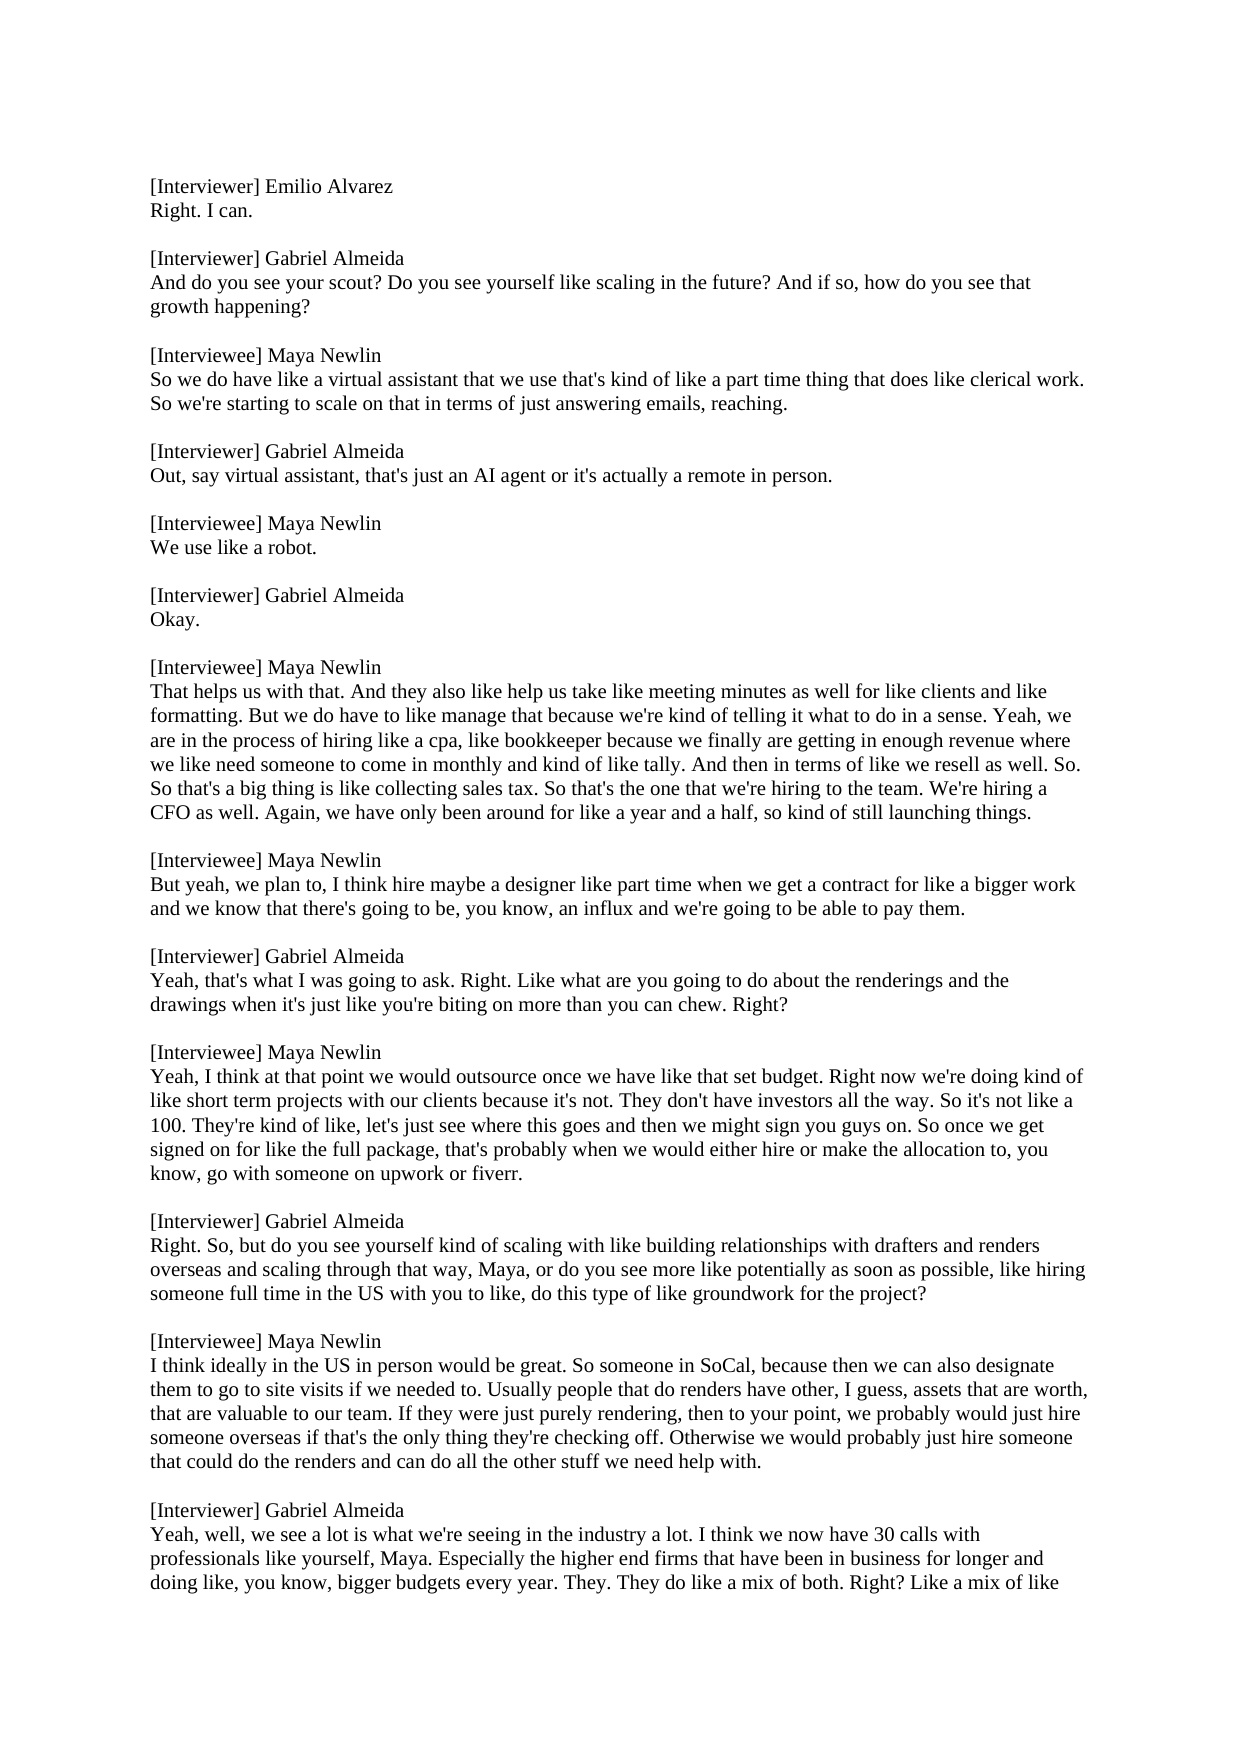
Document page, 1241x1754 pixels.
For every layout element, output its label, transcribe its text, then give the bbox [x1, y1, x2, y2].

text [Interviewer] Gabriel Almeida Right. So, but do you see yourself kind of scaling with like building relationships with drafters and renders overseas and scaling through that way, Maya, or do you see more like potentially as soon as possible, like hiring someone full time in the US with you to like, do this type of like groundwork for the project? [150, 1185, 1090, 1305]
text [Interviewee] Maya Newlin So we do have like a virtual assistant that we use that's kind of like a part time thing that does like clerical work. So we're starting to scale on that in terms of just answering emails, reaching. [150, 318, 1090, 415]
text [Interviewer] Gabriel Almeida Yeah, that's what I was going to ask. Right. Like what are you going to do about the renderings and the drawings when it's just like you're biting on more than you can chew. Right? [150, 920, 1090, 1016]
text [Interviewee] Maya Newlin We use like a robot. [150, 487, 1090, 559]
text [150, 1473, 1090, 1594]
text [Interviewee] Maya Newlin That helps us with that. And they also like help us take like meeting minutes as well for like clients and like formatting. But we do have to like manage that because we're kind of telling it what to do in a sense. Yeah, we are in the process of hiring like a cpa, like bookkeeper because we finally are getting in enough revenue where we like need someone to come in monthly and kind of like tally. And then in terms of like we resell as well. So. So that's a big thing is like collecting sales tax. So that's the one that we're hiring to the team. We're hiring a CFO as well. Again, we have only been around for like a year and a half, so kind of still launching things. [150, 631, 1090, 824]
text [Interviewer] Gabriel Almeida Okay. [150, 559, 1090, 631]
text [Interviewee] Maya Newlin Yeah, I think at that point we would outsource once we have like that set budget. Right now we're doing kind of like short term projects with our clients because it's not. They don't have investors all the way. So it's not like a 100. They're kind of like, let's just see where this goes and then we might sign you guys on. So once we get signed on for like the full package, that's probably when we would either hire or make the allocation to, you know, go with someone on upwork or fiverr. [150, 1016, 1090, 1185]
text [Interviewee] Maya Newlin But yeah, we plan to, I think hire maybe a designer like part time when we get a contract for like a bigger work and we know that there's going to be, you know, an influx and we're going to be able to pay them. [150, 824, 1090, 920]
text [Interviewer] Emilio Alvarez Right. I can. [150, 150, 1090, 222]
text [Interviewer] Gabriel Almeida And do you see your scout? Do you see yourself like scaling in the future? And if so, how do you see that growth happening? [150, 222, 1090, 318]
text [Interviewee] Maya Newlin I think ideally in the US in person would be great. So someone in SoCal, because then we can also designate them to go to site visits if we needed to. Usually people that do renders have other, I guess, assets that are worth, that are valuable to our team. If they were just purely rendering, then to your point, we probably would just hire someone overseas if that's the only thing they're checking off. Otherwise we would probably just hire someone that could do the renders and can do all the other stuff we need help with. [150, 1305, 1090, 1473]
text [Interviewer] Gabriel Almeida Out, say virtual assistant, that's just an AI agent or it's actually a remote in person. [150, 415, 1090, 487]
